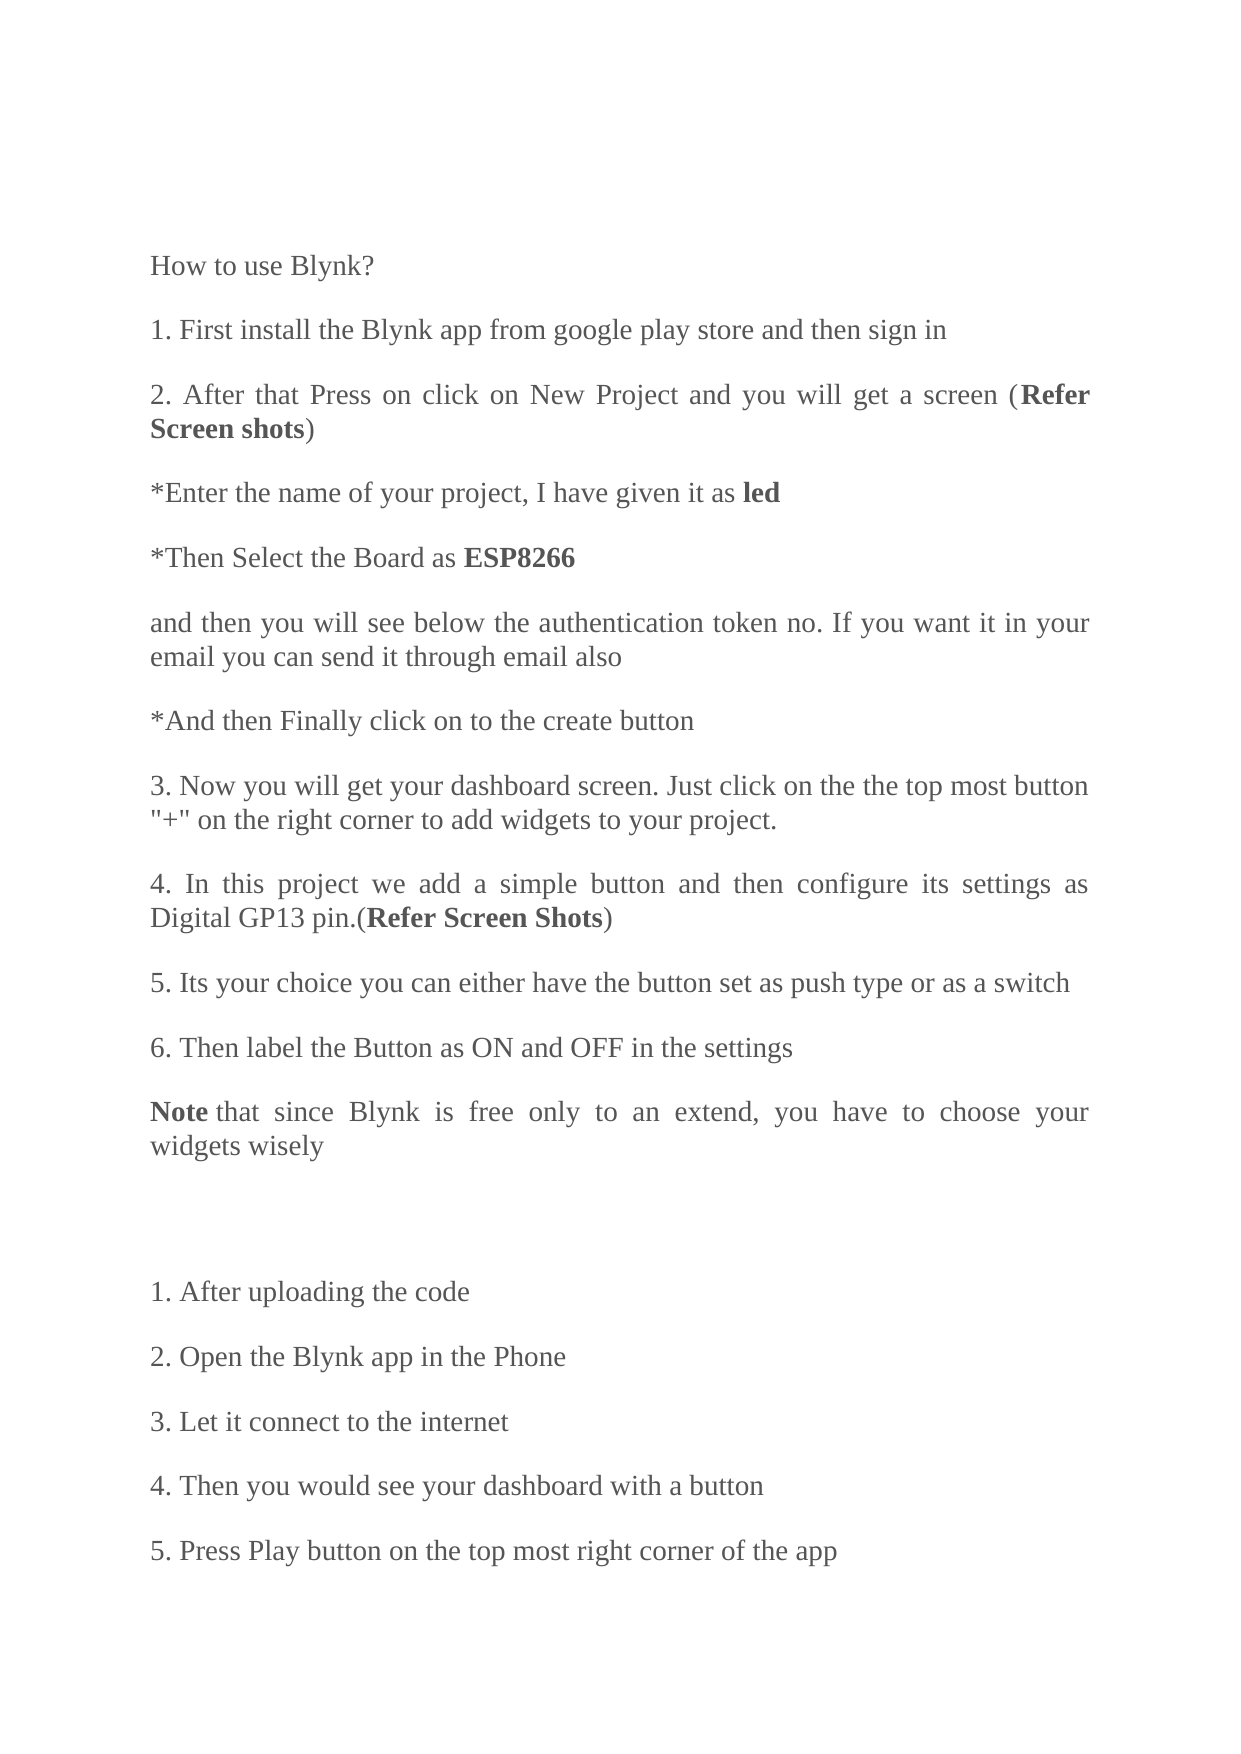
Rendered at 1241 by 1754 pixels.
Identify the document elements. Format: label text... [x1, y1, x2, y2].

text *Enter the name of your project, I have given it as led [150, 476, 1090, 509]
text 4. In this project we add a simple button and then configure its settings as Digital GP13 pin.(Refer Screen Shots) [150, 867, 1090, 934]
text How to use Blynk? [150, 231, 1090, 281]
text 1. After uploading the code [150, 1274, 1090, 1308]
text 3. Now you will get your dashboard screen. Just click on the the top most button "+" on the right corner to add widgets to your project. [150, 768, 1090, 835]
text 5. Its your choice you can either have the button set as push type or as a switch [150, 965, 1090, 998]
text 4. Then you would see your dashboard with a button [150, 1468, 1090, 1502]
text 2. Open the Blynk app in the Phone [150, 1339, 1090, 1372]
text and then you will see below the authentication token no. If you want it in your email you can send it through email also [150, 605, 1090, 672]
text *Then Select the Board as ESP8266 [150, 540, 1090, 574]
text 6. Then label the Button as ON and OFF in the settings [150, 1030, 1090, 1063]
text Note that since Blynk is free only to an extend, you have to choose your widgets wisely [150, 1094, 1090, 1162]
text 3. Let it connect to the internet [150, 1404, 1090, 1437]
text 1. First install the Blynk app from google play store and then sign in [150, 312, 1090, 346]
text *And then Finally click on to the create button [150, 703, 1090, 737]
text 5. Press Play button on the top most right corner of the app [150, 1533, 1090, 1567]
text 2. After that Press on click on New Project and you will get a screen (Refer Screen shots) [150, 377, 1090, 444]
